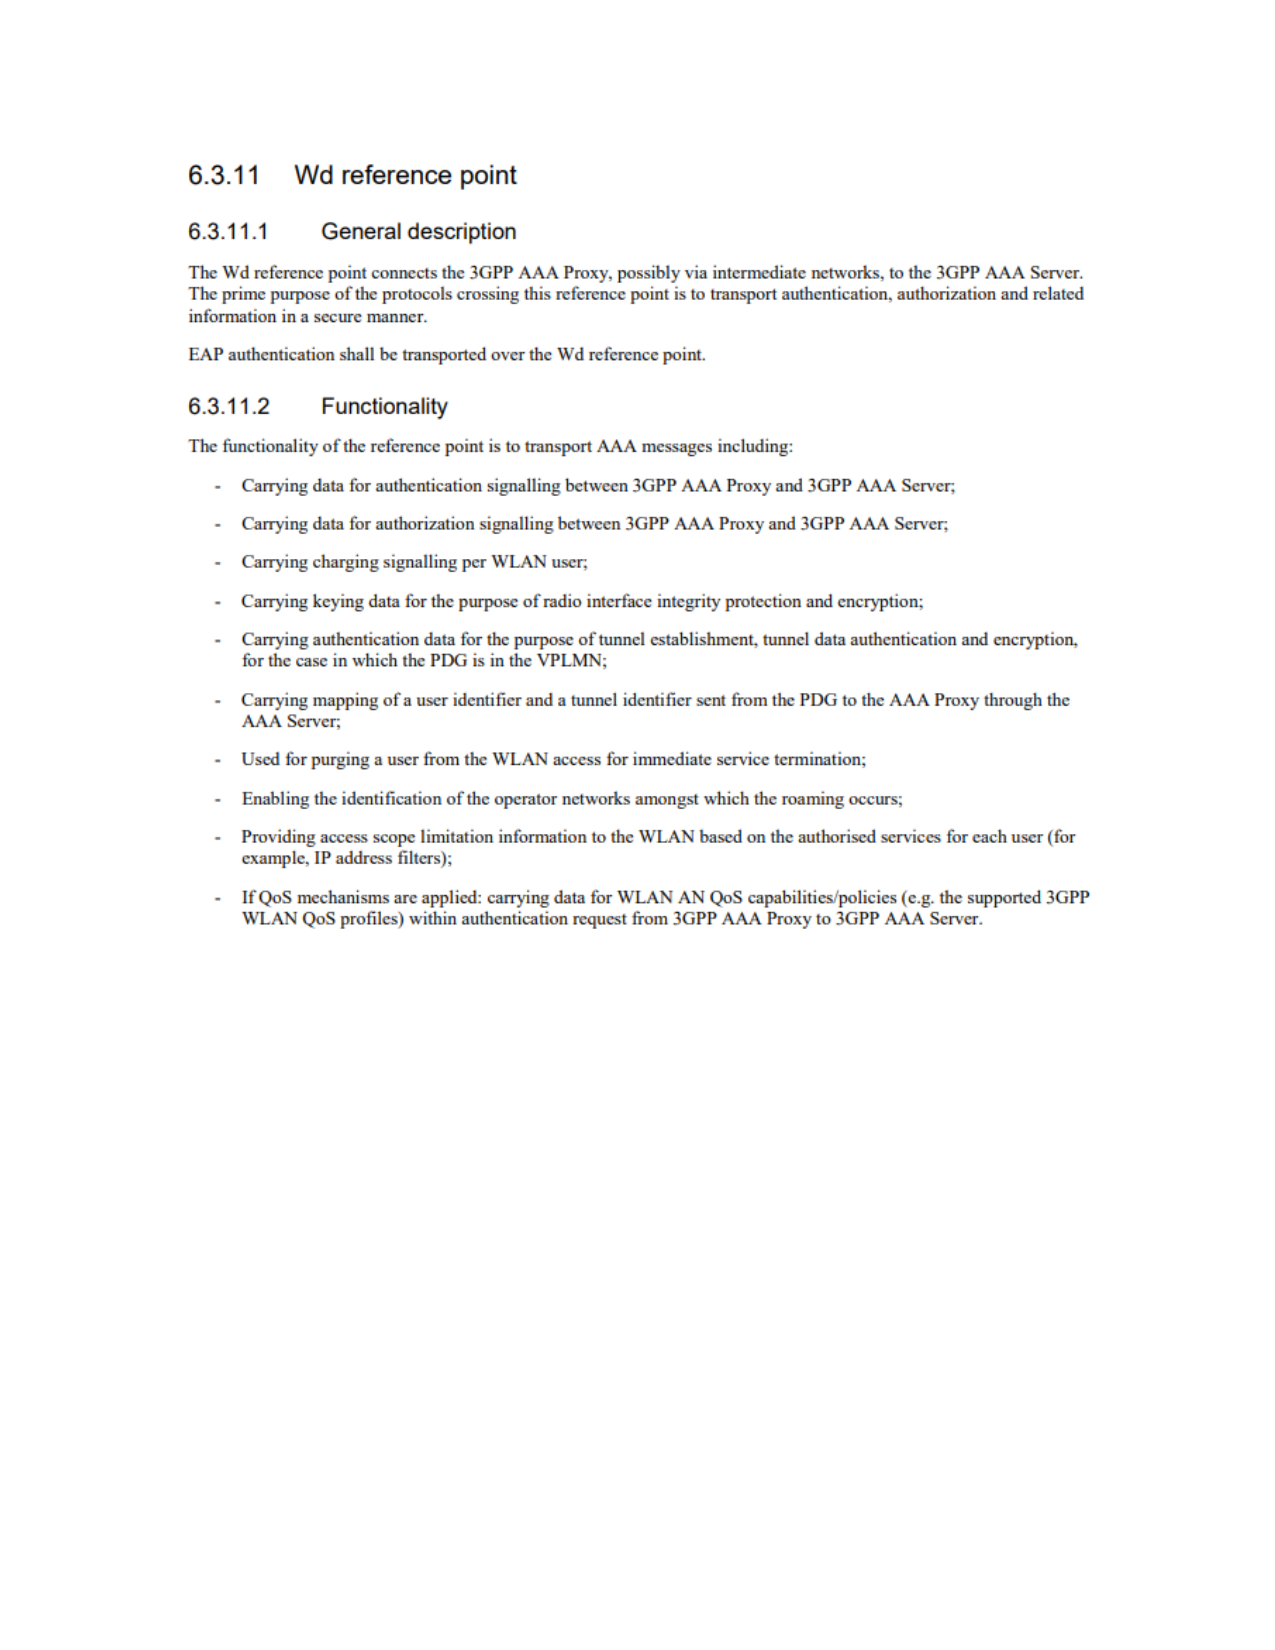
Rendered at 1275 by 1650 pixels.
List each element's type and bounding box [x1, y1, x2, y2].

picture [150, 150, 1125, 936]
